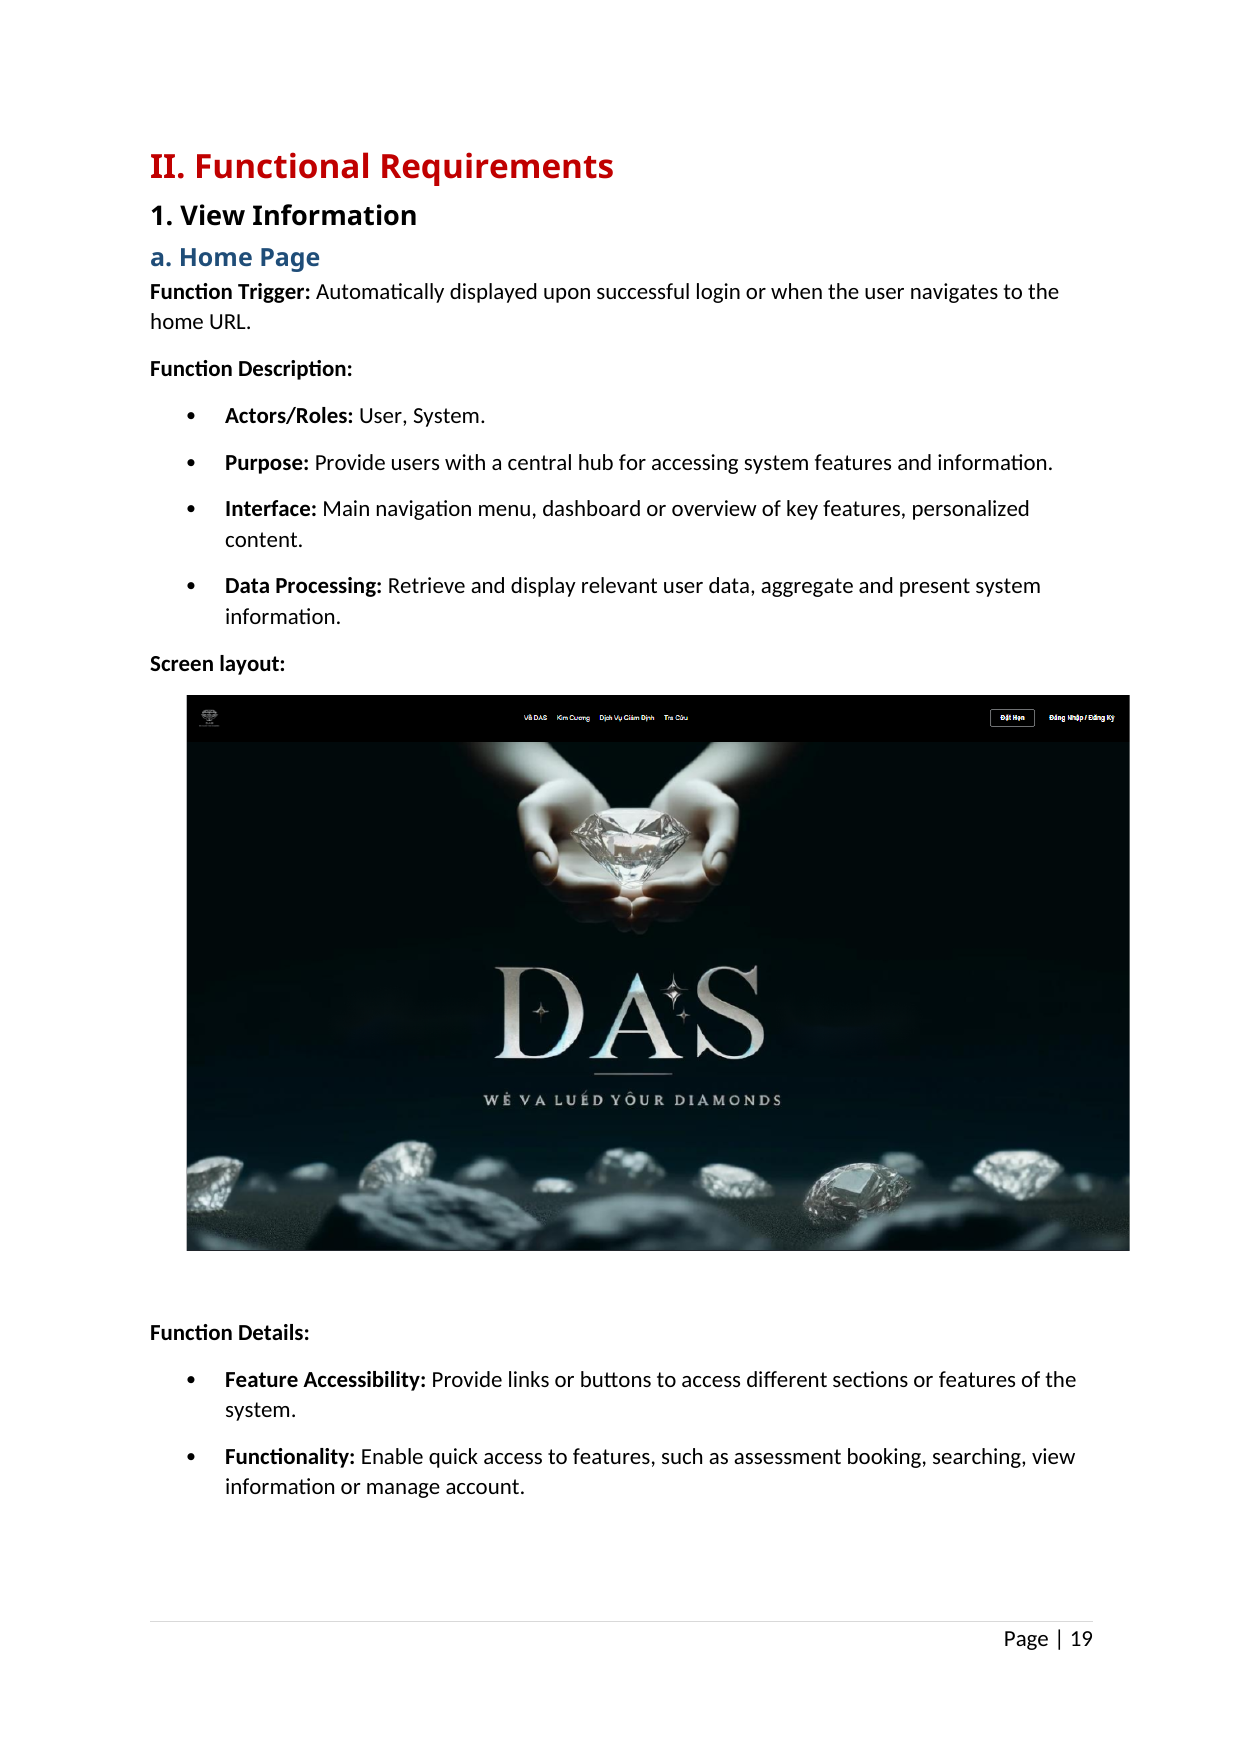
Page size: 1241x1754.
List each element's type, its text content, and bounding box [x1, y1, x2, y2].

text Function Details: [150, 1318, 1093, 1346]
list Functionality: Enable quick access to features, such as assessment booking, searching, view information or manage account. [187, 1442, 1093, 1501]
subtitle II. Functional Requirements [150, 143, 1093, 188]
text Function Trigger: Automatically displayed upon successful login or when the user navigates to the home URL. [150, 277, 1093, 335]
list Purpose: Provide users with a central hub for accessing system features and information. [187, 448, 1093, 476]
picture [186, 695, 1130, 1251]
list Actors/Roles: User, System. [187, 401, 1093, 429]
text Screen layout: [150, 649, 1093, 677]
subtitle a. Home Page [150, 240, 1093, 274]
subtitle 1. View Information [150, 196, 1093, 233]
list Data Processing: Retrieve and display relevant user data, aggregate and present system information. [187, 572, 1093, 630]
list Interface: Main navigation menu, dashboard or overview of key features, personalized content. [187, 494, 1093, 553]
text Function Description: [150, 354, 1093, 382]
list Feature Accessibility: Provide links or buttons to access different sections or features of the system. [187, 1365, 1093, 1423]
